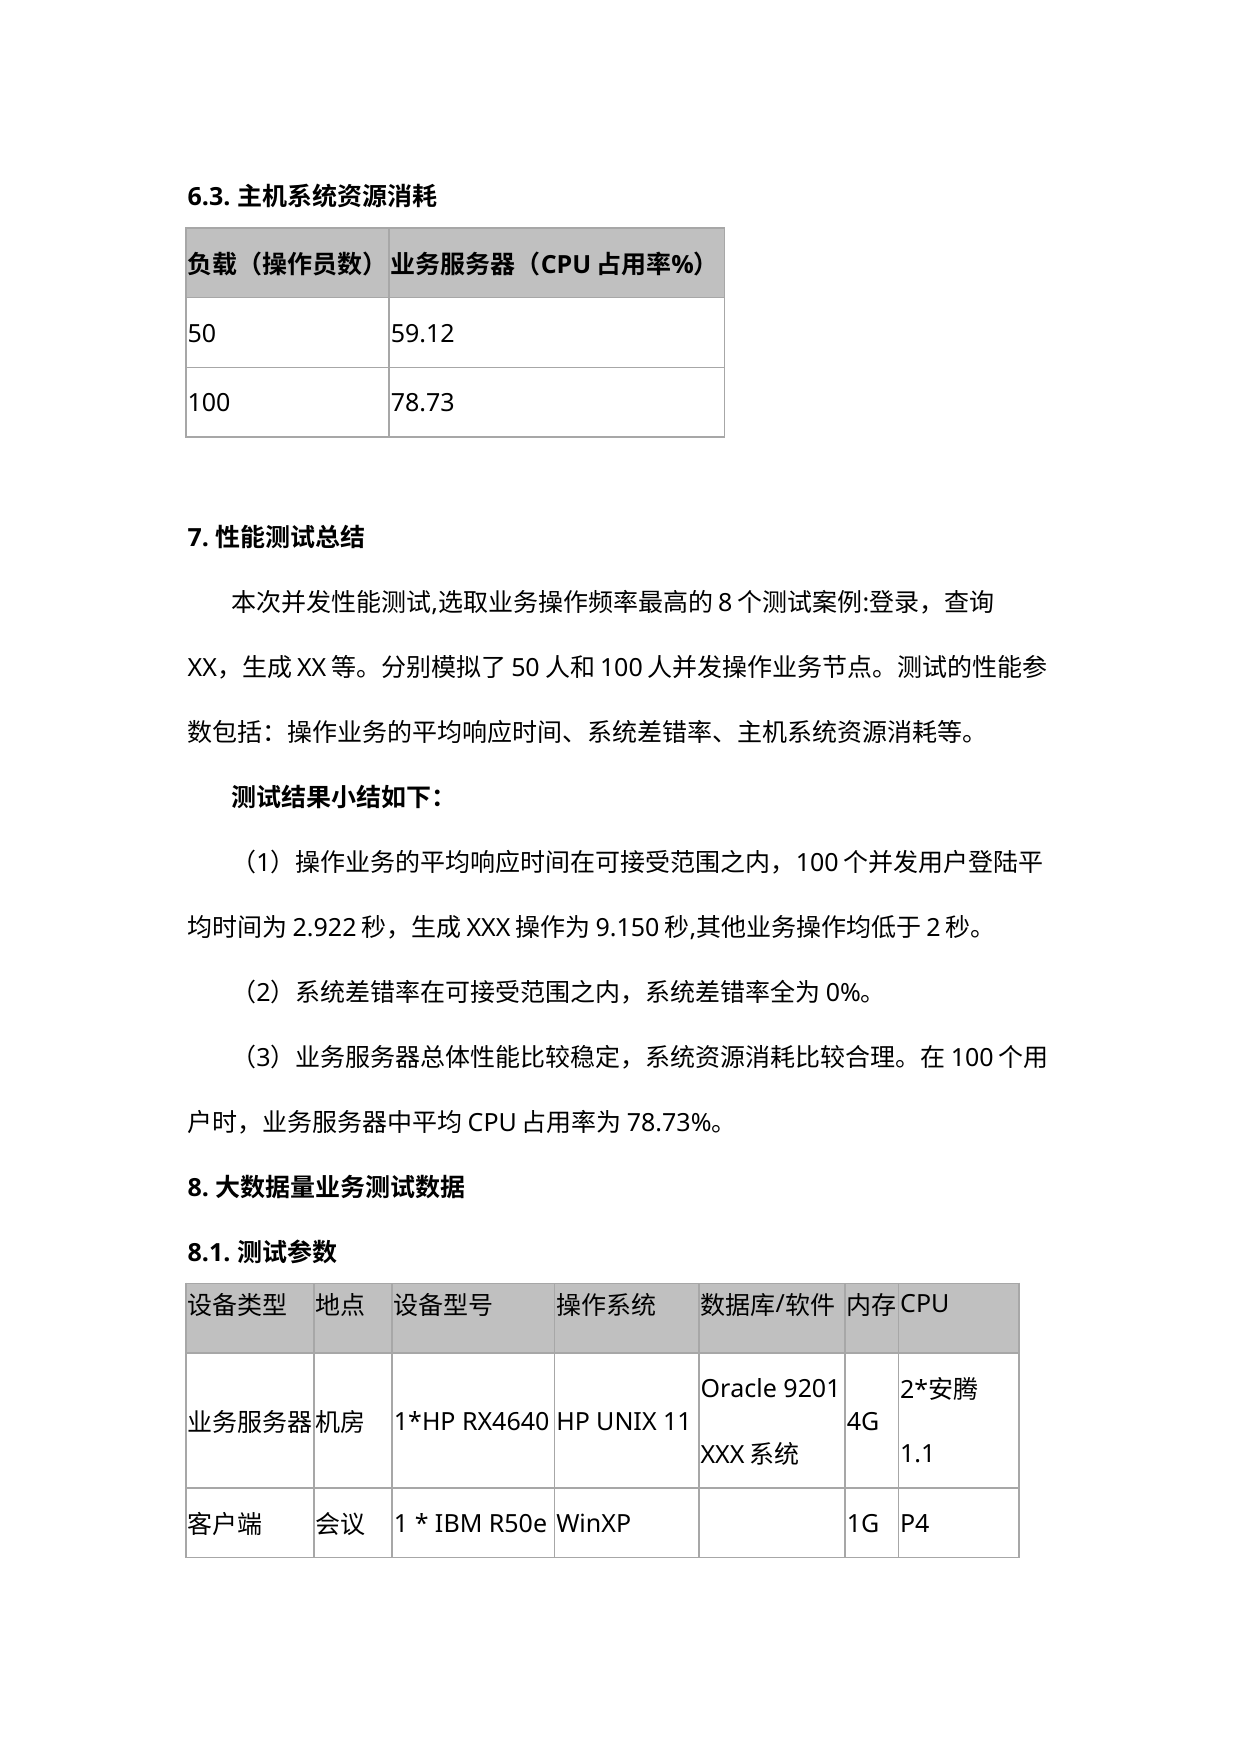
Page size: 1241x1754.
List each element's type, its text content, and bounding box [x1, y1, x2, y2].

text 本次并发性能测试,选取业务操作频率最高的8个测试案例:登录，查询XX，生成XX等。分别模拟了50人和100人并发操作业务节点。测试的性能参数包括：操作业务的平均响应时间、系统差错率、主机系统资源消耗等。 [187, 568, 1053, 763]
table_cell 业务服务器 [187, 1354, 313, 1487]
text （2）系统差错率在可接受范围之内，系统差错率全为0%。 [187, 958, 1053, 1023]
table_cell 机房 [315, 1354, 391, 1487]
table_cell 100 [187, 368, 388, 436]
text （1）操作业务的平均响应时间在可接受范围之内，100个并发用户登陆平均时间为2.922秒，生成XXX操作为9.150秒,其他业务操作均低于2秒。 [187, 828, 1053, 958]
table_cell P4 [899, 1489, 1018, 1557]
table_cell 1 * IBM R50e [393, 1489, 554, 1557]
table_cell 客户端 [187, 1489, 313, 1557]
table_header 内存 [846, 1284, 898, 1352]
table_cell WinXP [555, 1489, 698, 1557]
table_cell Oracle 9201 XXX系统 [700, 1354, 844, 1487]
table_cell 50 [187, 298, 388, 366]
table_cell HP UNIX 11 [555, 1354, 698, 1487]
text 测试结果小结如下： [187, 763, 1053, 828]
table_header CPU [899, 1284, 1018, 1352]
text 8. 大数据量业务测试数据 [187, 1153, 1053, 1218]
table_header 地点 [315, 1284, 391, 1352]
table_header 业务服务器（CPU占用率%） [390, 229, 724, 297]
table_header 设备型号 [393, 1284, 554, 1352]
table_cell 4G [846, 1354, 898, 1487]
table_cell 59.12 [390, 298, 724, 366]
table_cell 2*安腾1.1 [899, 1354, 1018, 1487]
text 8.1. 测试参数 [187, 1218, 1053, 1283]
table_header 负载（操作员数） [187, 229, 388, 297]
table_cell 78.73 [390, 368, 724, 436]
table_header 操作系统 [555, 1284, 698, 1352]
table_cell 会议室 [315, 1489, 391, 1557]
table_cell [700, 1489, 844, 1557]
text 6.3. 主机系统资源消耗 [187, 162, 1053, 227]
table_cell 1*HP RX4640 [393, 1354, 554, 1487]
table_header 数据库/软件 [700, 1284, 844, 1352]
table_header 设备类型 [187, 1284, 313, 1352]
text （3）业务服务器总体性能比较稳定，系统资源消耗比较合理。在100个用户时，业务服务器中平均CPU占用率为78.73%。 [187, 1023, 1053, 1153]
text 7. 性能测试总结 [187, 503, 1053, 568]
table_cell 1G [846, 1489, 898, 1557]
